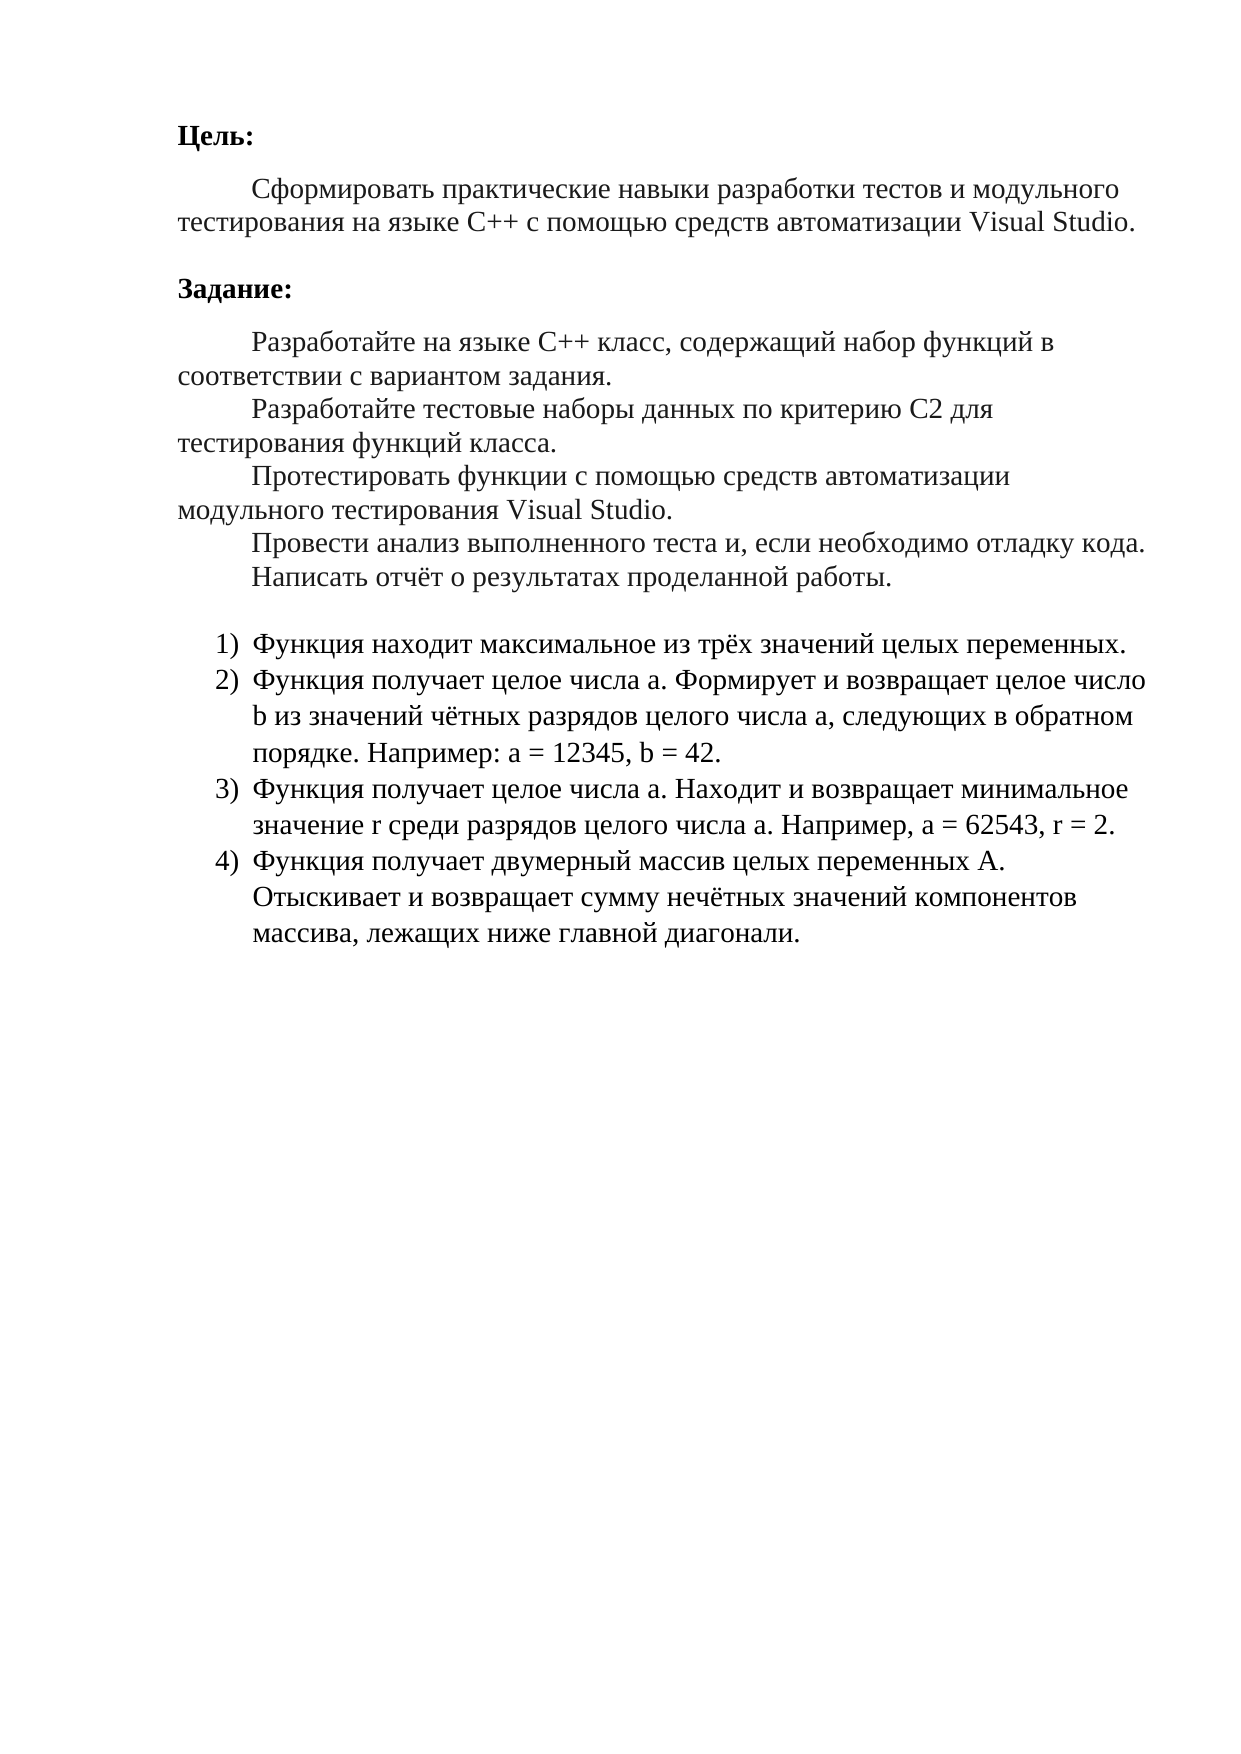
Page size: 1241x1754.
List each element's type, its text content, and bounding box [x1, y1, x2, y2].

list Функция находит максимальное из трёх значений целых переменных. [215, 626, 1152, 660]
text Написать отчёт о результатах проделанной работы. [177, 559, 1152, 593]
text Провести анализ выполненного теста и, если необходимо отладку кода. [177, 526, 1152, 559]
text Протестировать функции с помощью средств автоматизации модульного тестирования Visual Studio. [177, 458, 1152, 526]
list Функция получает целое числа a. Находит и возвращает минимальное значение r среди разрядов целого числа a. Например, а = 62543, r = 2. [215, 771, 1152, 841]
text Задание: [177, 272, 1152, 305]
list Функция получает целое числа a. Формирует и возвращает целое число b из значений чётных разрядов целого числа a, следующих в обратном порядке. Например: a = 12345, b = 42. [215, 662, 1152, 768]
text Разработайте тестовые наборы данных по критерию С2 для тестирования функций класса. [177, 391, 1152, 458]
text Цель: [177, 118, 1152, 152]
list Функция получает двумерный массив целых переменных A. Отыскивает и возвращает сумму нечётных значений компонентов массива, лежащих ниже главной диагонали. [215, 843, 1152, 949]
text Разработайте на языке С++ класс, содержащий набор функций в соответствии с вариантом задания. [177, 324, 1152, 391]
text Сформировать практические навыки разработки тестов и модульного тестирования на языке С++ с помощью средств автоматизации Visual Studio. [177, 171, 1152, 238]
